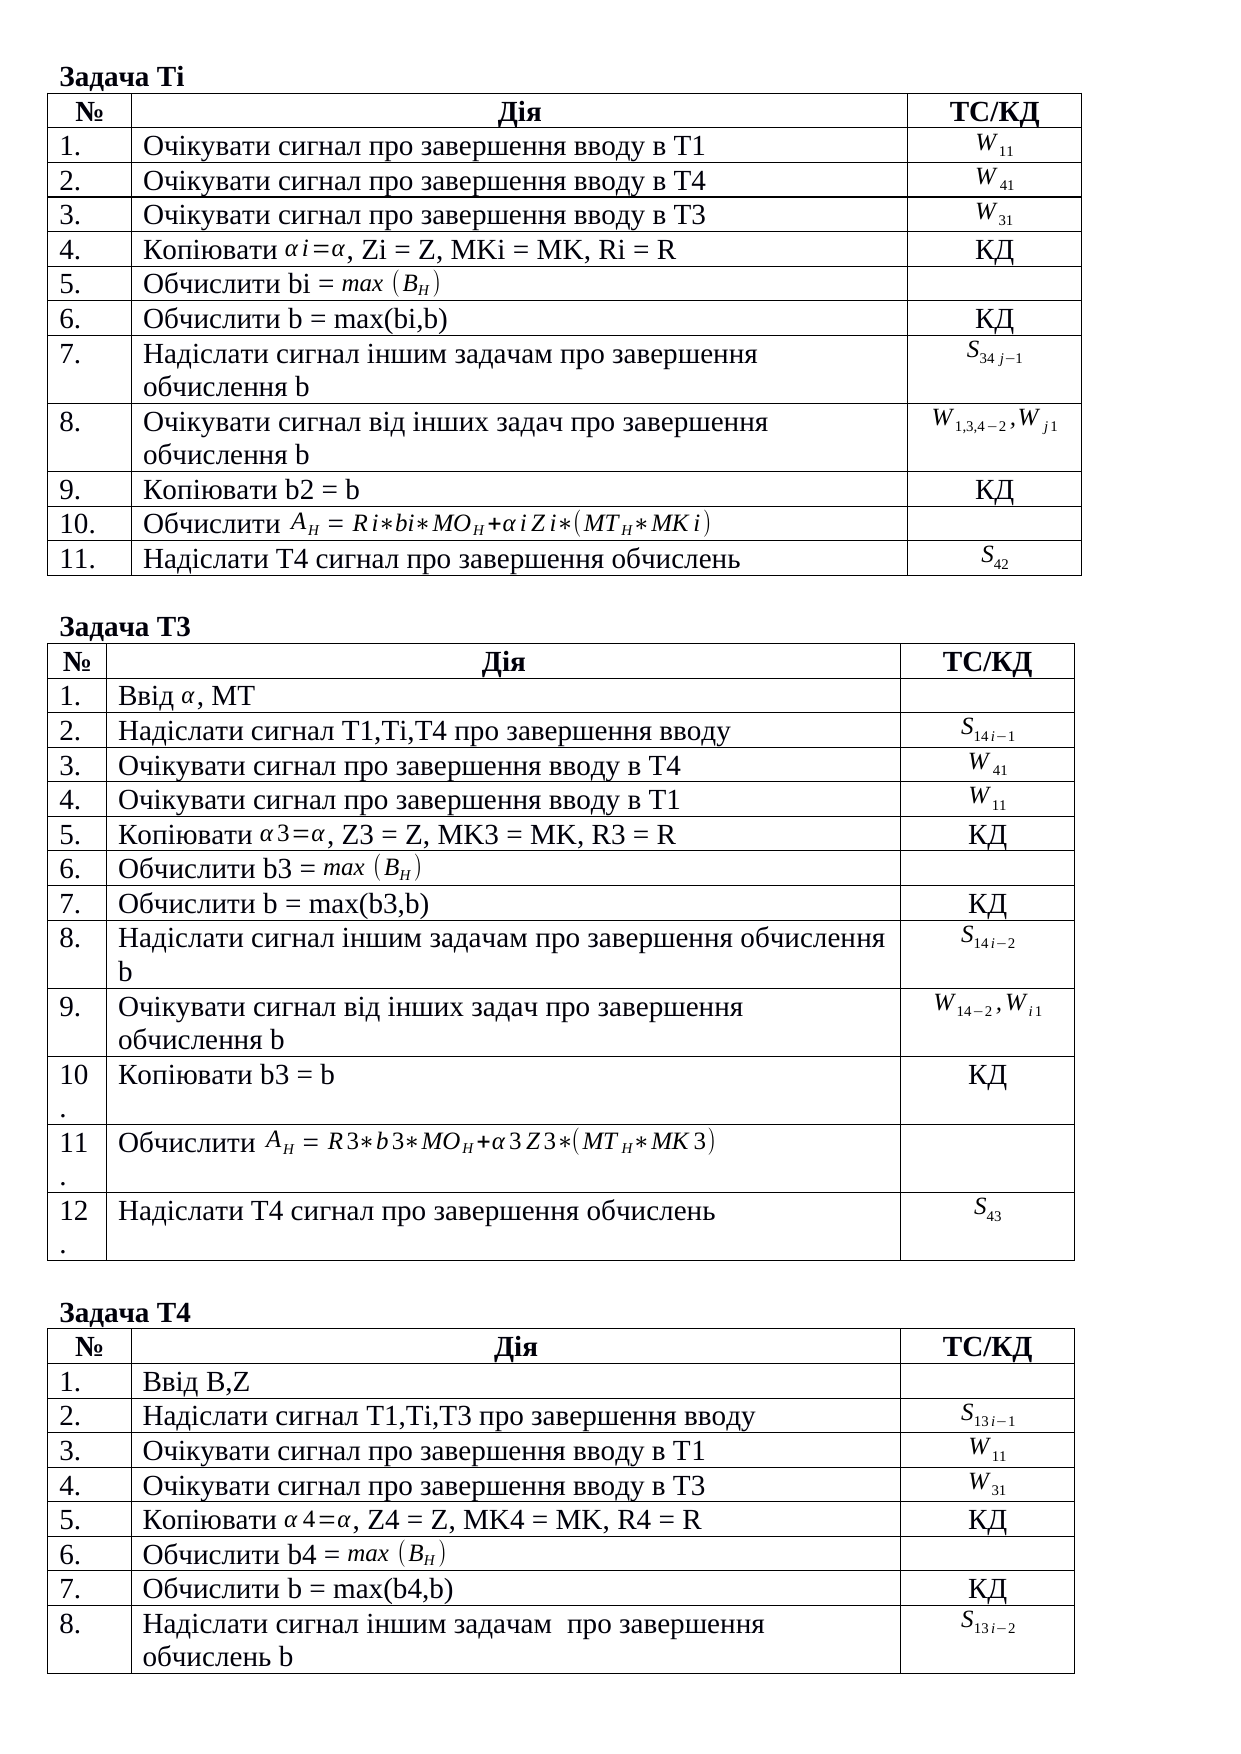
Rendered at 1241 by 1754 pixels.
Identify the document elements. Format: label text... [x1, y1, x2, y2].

table_cell КД [901, 1057, 1074, 1124]
table_cell 2. [48, 163, 131, 196]
table_cell 12. [48, 1193, 106, 1260]
table_cell [901, 1606, 1074, 1673]
table_cell 2. [48, 1399, 131, 1432]
table_cell 1. [48, 1364, 131, 1397]
table_cell [908, 163, 1081, 196]
table_header ТС/КД [901, 1329, 1074, 1363]
table_cell 11. [48, 1125, 106, 1192]
table_cell 5. [48, 1502, 131, 1536]
table_cell Копіювати , Z3 = Z, MK3 = MK, R3 = R [107, 817, 900, 850]
table_cell Обчислити b = max(b3,b) [107, 886, 900, 919]
table_cell [901, 851, 1074, 885]
table_cell [901, 1125, 1074, 1192]
table_cell 11. [48, 541, 131, 575]
table_cell 6. [48, 1537, 131, 1570]
table_cell [901, 782, 1074, 816]
table_cell Очікувати сигнал від інших задач про завершення обчислення b [132, 404, 907, 471]
table_cell Очікувати сигнал про завершення вводу в Т3 [132, 1468, 900, 1501]
table_cell [901, 713, 1074, 747]
table_cell 4. [48, 1468, 131, 1501]
table_cell 4. [48, 232, 131, 266]
table_cell Надіслати сигнал Т1,Тi,Т3 про завершення вводу [132, 1399, 900, 1432]
table_cell 10. [48, 1057, 106, 1124]
table_header Дія [107, 644, 900, 677]
table_cell [908, 507, 1081, 540]
table_cell Ввід B,Z [132, 1364, 900, 1397]
table_cell 1. [48, 128, 131, 162]
table_header № [48, 644, 106, 677]
table_cell Копіювати b2 = b [132, 472, 907, 506]
table_cell [908, 336, 1081, 403]
text Задача Тi [59, 59, 1181, 93]
table_cell 6. [48, 851, 106, 885]
table_cell Копіювати , Zi = Z, MKi = MK, Ri = R [132, 232, 907, 266]
table_cell [901, 921, 1074, 988]
table_cell 8. [48, 404, 131, 471]
table_cell КД [901, 886, 1074, 919]
table_cell 5. [48, 817, 106, 850]
table_cell 4. [48, 782, 106, 816]
table_cell [901, 1364, 1074, 1397]
table_cell [901, 748, 1074, 781]
table_cell КД [901, 817, 1074, 850]
table_header Дія [132, 1329, 900, 1363]
table_cell 9. [48, 472, 131, 506]
table_cell [908, 198, 1081, 231]
table_cell [901, 1468, 1074, 1501]
table_cell Обчислити = [107, 1125, 900, 1192]
table_cell Очікувати сигнал про завершення вводу в Т4 [132, 163, 907, 196]
table_cell Надіслати сигнал іншим задачам про завершення обчислення b [132, 336, 907, 403]
table_cell КД [908, 301, 1081, 335]
table_cell Ввід , МТ [107, 679, 900, 712]
table_cell Надіслати сигнал Т1,Тi,Т4 про завершення вводу [107, 713, 900, 747]
table_cell Обчислити bi = [132, 267, 907, 300]
table_cell [908, 404, 1081, 471]
table_header ТС/КД [901, 644, 1074, 677]
table_cell [901, 1399, 1074, 1432]
table_cell Надіслати сигнал іншим задачам про завершення обчислень b [132, 1606, 900, 1673]
table_cell 8. [48, 921, 106, 988]
table_cell 3. [48, 198, 131, 231]
table_cell Очікувати сигнал про завершення вводу в Т1 [107, 782, 900, 816]
table_cell 3. [48, 1433, 131, 1467]
table_header № [48, 1329, 131, 1363]
table_cell Обчислити b3 = [107, 851, 900, 885]
table_cell КД [908, 472, 1081, 506]
table_cell Надіслати Т4 сигнал про завершення обчислень [107, 1193, 900, 1260]
table_cell Надіслати Т4 сигнал про завершення обчислень [132, 541, 907, 575]
table_cell 10. [48, 507, 131, 540]
table_cell КД [901, 1502, 1074, 1536]
table_cell Надіслати сигнал іншим задачам про завершення обчислення b [107, 921, 900, 988]
table_cell Очікувати сигнал про завершення вводу в Т1 [132, 128, 907, 162]
table_cell Очікувати сигнал від інших задач про завершення обчислення b [107, 989, 900, 1056]
table_header Дія [132, 94, 907, 127]
table_cell 7. [48, 1571, 131, 1605]
table_cell [901, 679, 1074, 712]
table_cell Обчислити b4 = [132, 1537, 900, 1570]
table_cell 8. [48, 1606, 131, 1673]
table_cell Очікувати сигнал про завершення вводу в Т3 [132, 198, 907, 231]
table_cell 7. [48, 886, 106, 919]
table_cell Обчислити b = max(b4,b) [132, 1571, 900, 1605]
table_cell [908, 267, 1081, 300]
table_cell [908, 128, 1081, 162]
table_header ТС/КД [908, 94, 1081, 127]
table_cell Очікувати сигнал про завершення вводу в Т4 [107, 748, 900, 781]
table_cell КД [908, 232, 1081, 266]
table_cell [901, 1537, 1074, 1570]
table_cell Обчислити = [132, 507, 907, 540]
table_cell [901, 1193, 1074, 1260]
table_cell 3. [48, 748, 106, 781]
table_cell Копіювати b3 = b [107, 1057, 900, 1124]
table_cell Очікувати сигнал про завершення вводу в Т1 [132, 1433, 900, 1467]
table_cell 9. [48, 989, 106, 1056]
table_cell 7. [48, 336, 131, 403]
text Задача Т4 [59, 1295, 1181, 1328]
table_cell [901, 1433, 1074, 1467]
table_cell КД [901, 1571, 1074, 1605]
table_cell 1. [48, 679, 106, 712]
table_cell 2. [48, 713, 106, 747]
table_cell 5. [48, 267, 131, 300]
table_cell 6. [48, 301, 131, 335]
table_cell Обчислити b = max(bi,b) [132, 301, 907, 335]
table_cell [901, 989, 1074, 1056]
text Задача Т3 [59, 609, 1181, 643]
table_header № [48, 94, 131, 127]
table_cell Копіювати , Z4 = Z, MK4 = MK, R4 = R [132, 1502, 900, 1536]
table_cell [908, 541, 1081, 575]
